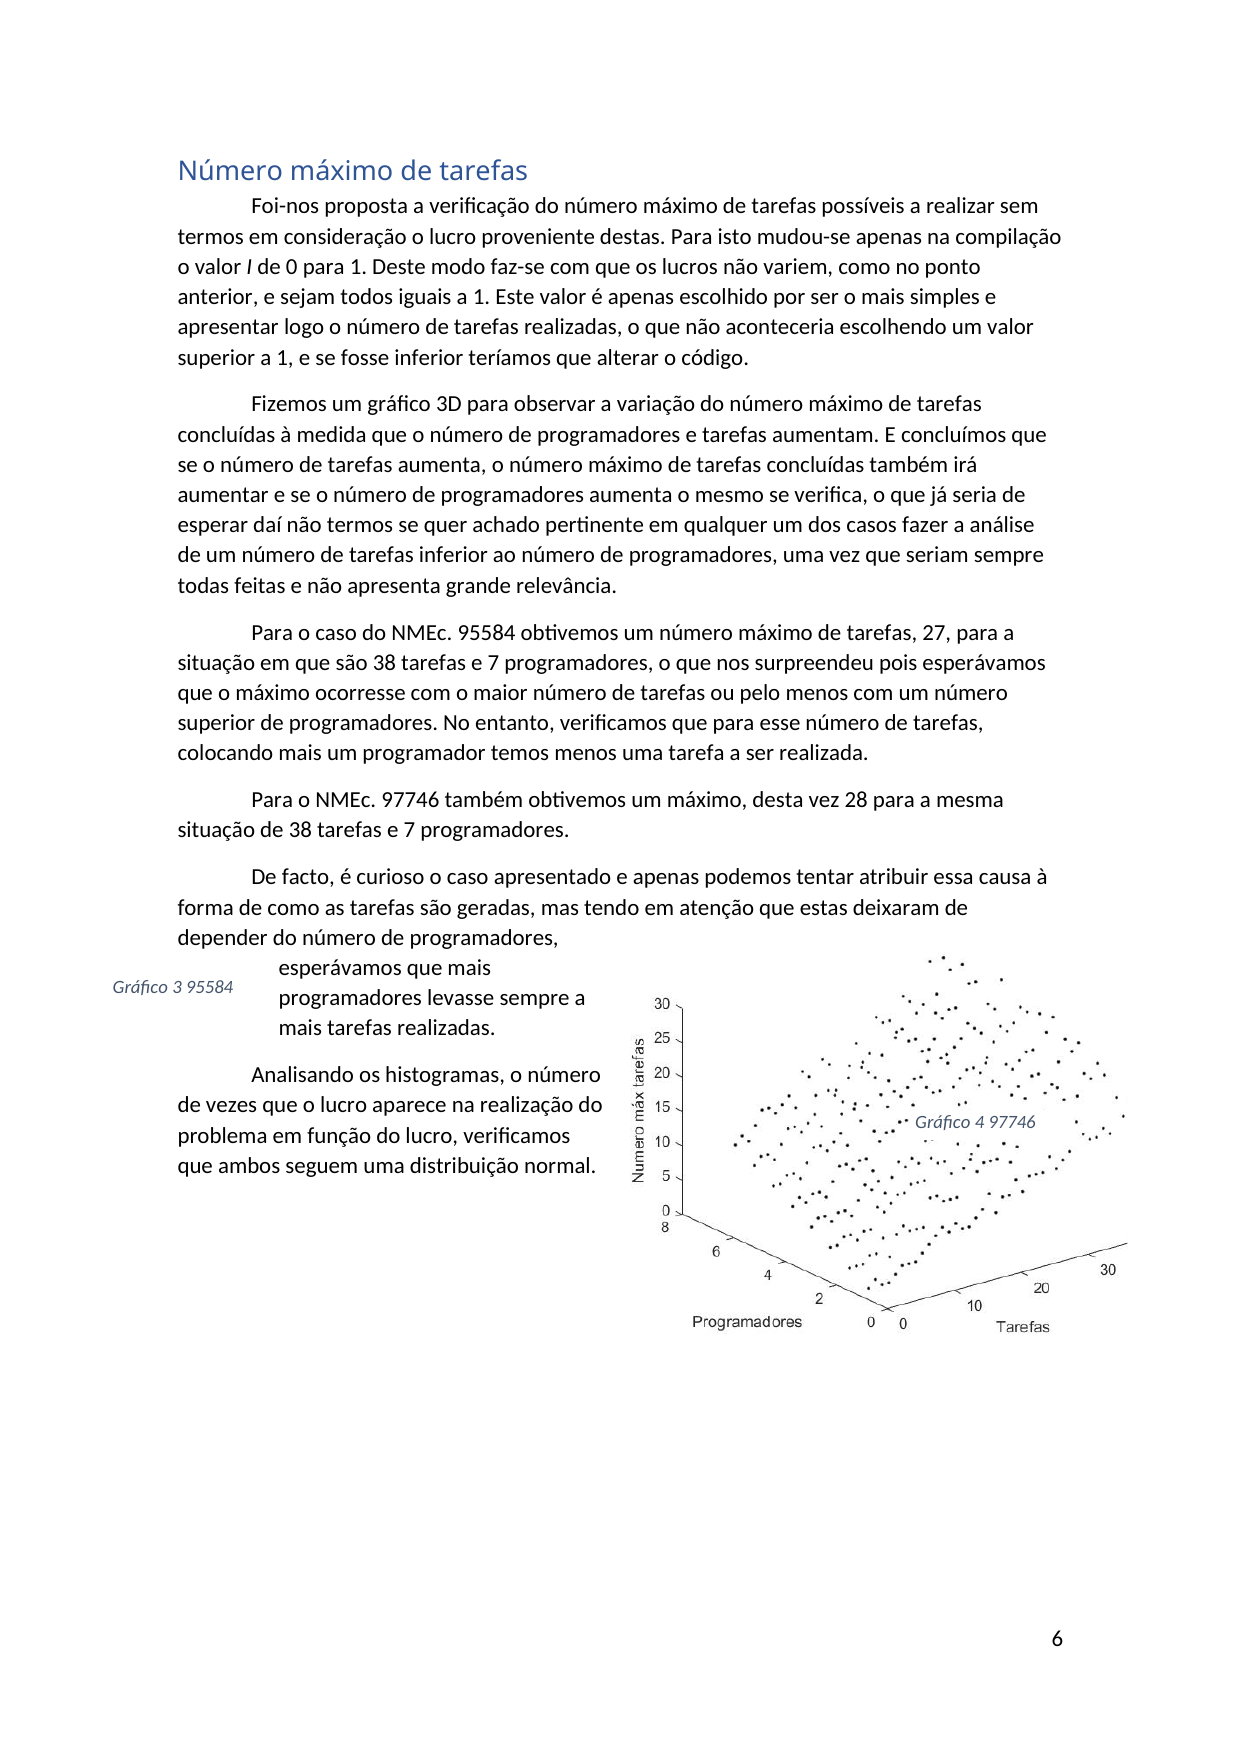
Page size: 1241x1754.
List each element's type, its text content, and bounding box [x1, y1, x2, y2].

text De facto, é curioso o caso apresentado e apenas podemos tentar atribuir essa causa à forma de como as tarefas são geradas, mas tendo em atenção que estas deixaram de depender do número de programadores, esperávamos que mais programadores levasse sempre a mais tarefas realizadas. [177, 862, 1063, 1041]
text Para o NMEc. 97746 também obtivemos um máximo, desta vez 28 para a mesma situação de 38 tarefas e 7 programadores. [177, 785, 1063, 843]
subtitle Número máximo de tarefas [177, 152, 1063, 189]
picture [622, 948, 1127, 1340]
text Fizemos um gráfico 3D para observar a variação do número máximo de tarefas concluídas à medida que o número de programadores e tarefas aumentam. E concluímos que se o número de tarefas aumenta, o número máximo de tarefas concluídas também irá aumentar e se o número de programadores aumenta o mesmo se verifica, o que já seria de esperar daí não termos se quer achado pertinente em qualquer um dos casos fazer a análise de um número de tarefas inferior ao número de programadores, uma vez que seriam sempre todas feitas e não apresenta grande relevância. [177, 389, 1063, 599]
text Analisando os histogramas, o número de vezes que o lucro aparece na realização do problema em função do lucro, verificamos que ambos seguem uma distribuição normal. [177, 1060, 622, 1179]
text Para o caso do NMEc. 95584 obtivemos um número máximo de tarefas, 27, para a situação em que são 38 tarefas e 7 programadores, o que nos surpreendeu pois esperávamos que o máximo ocorresse com o maior número de tarefas ou pelo menos com um número superior de programadores. No entanto, verificamos que para esse número de tarefas, colocando mais um programador temos menos uma tarefa a ser realizada. [177, 618, 1063, 766]
text Foi-nos proposta a verificação do número máximo de tarefas possíveis a realizar sem termos em consideração o lucro proveniente destas. Para isto mudou-se apenas na compilação o valor I de 0 para 1. Deste modo faz-se com que os lucros não variem, como no ponto anterior, e sejam todos iguais a 1. Este valor é apenas escolhido por ser o mais simples e apresentar logo o número de tarefas realizadas, o que não aconteceria escolhendo um valor superior a 1, e se fosse inferior teríamos que alterar o código. [177, 192, 1063, 371]
